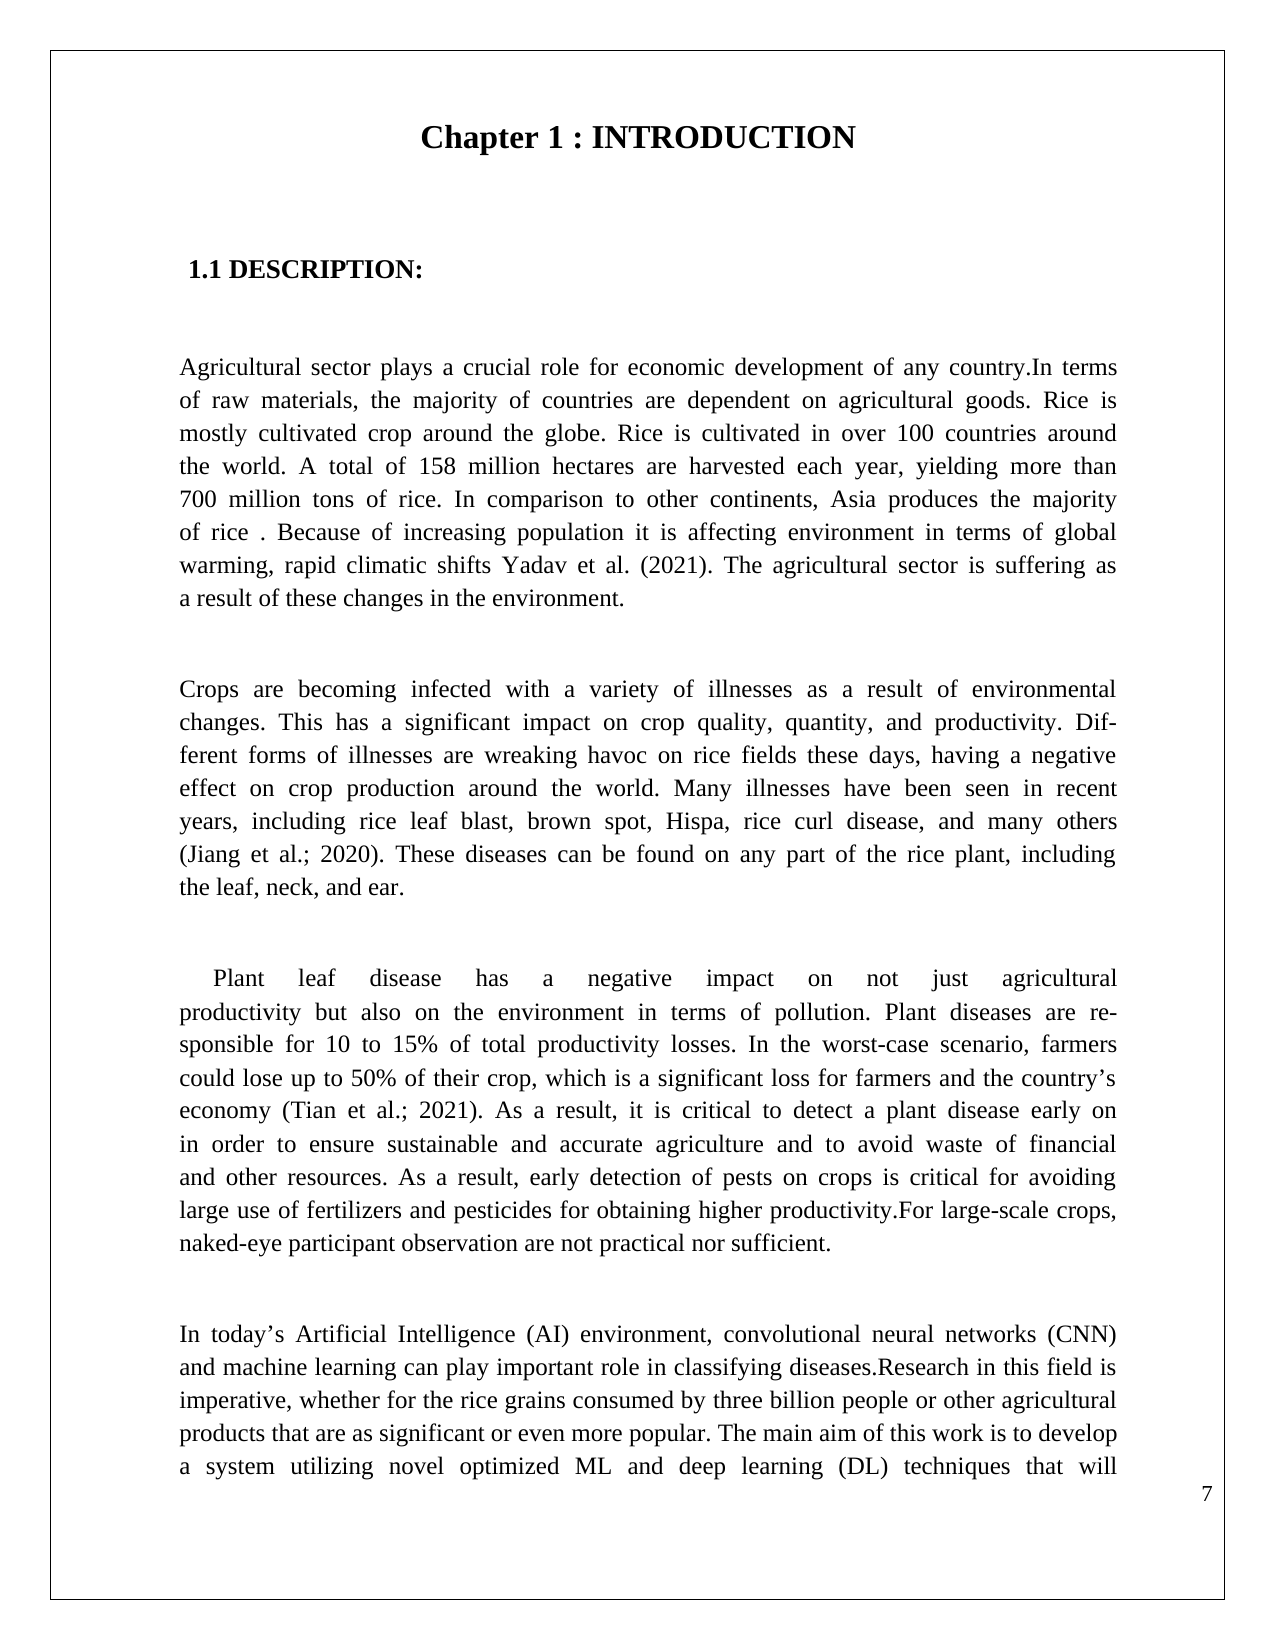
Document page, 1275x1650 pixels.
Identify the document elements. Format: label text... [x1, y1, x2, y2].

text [179, 1319, 1118, 1479]
text Crops are becoming infected with a variety of illnesses as a result of environmental changes. This has a significant impact on crop quality, quantity, and productivity. Dif- ferent forms of illnesses are wreaking havoc on rice fields these days, having a negative effect on crop production around the world. Many illnesses have been seen in recent years, including rice leaf blast, brown spot, Hispa, rice curl disease, and many others (Jiang et al.; 2020). These diseases can be found on any part of the rice plant, including the leaf, neck, and ear. [179, 674, 1118, 901]
text Plant leaf disease has a negative impact on not just agricultural productivity but also on the environment in terms of pollution. Plant diseases are re- sponsible for 10 to 15% of total productivity losses. In the worst-case scenario, farmers could lose up to 50% of their crop, which is a significant loss for farmers and the country’s economy (Tian et al.; 2021). As a result, it is critical to detect a plant disease early on in order to ensure sustainable and accurate agriculture and to avoid waste of financial and other resources. As a result, early detection of pests on crops is critical for avoiding large use of fertilizers and pesticides for obtaining higher productivity.For large-scale crops, naked-eye participant observation are not practical nor sufficient. [179, 963, 1118, 1256]
text Agricultural sector plays a crucial role for economic development of any country.In terms of raw materials, the majority of countries are dependent on agricultural goods. Rice is mostly cultivated crop around the globe. Rice is cultivated in over 100 countries around the world. A total of 158 million hectares are harvested each year, yielding more than 700 million tons of rice. In comparison to other continents, Asia produces the majority of rice . Because of increasing population it is affecting environment in terms of global warming, rapid climatic shifts Yadav et al. (2021). The agricultural sector is suffering as a result of these changes in the environment. [179, 352, 1118, 612]
subtitle Chapter 1 : INTRODUCTION [420, 118, 1213, 156]
subtitle DESCRIPTION: [188, 253, 1213, 284]
